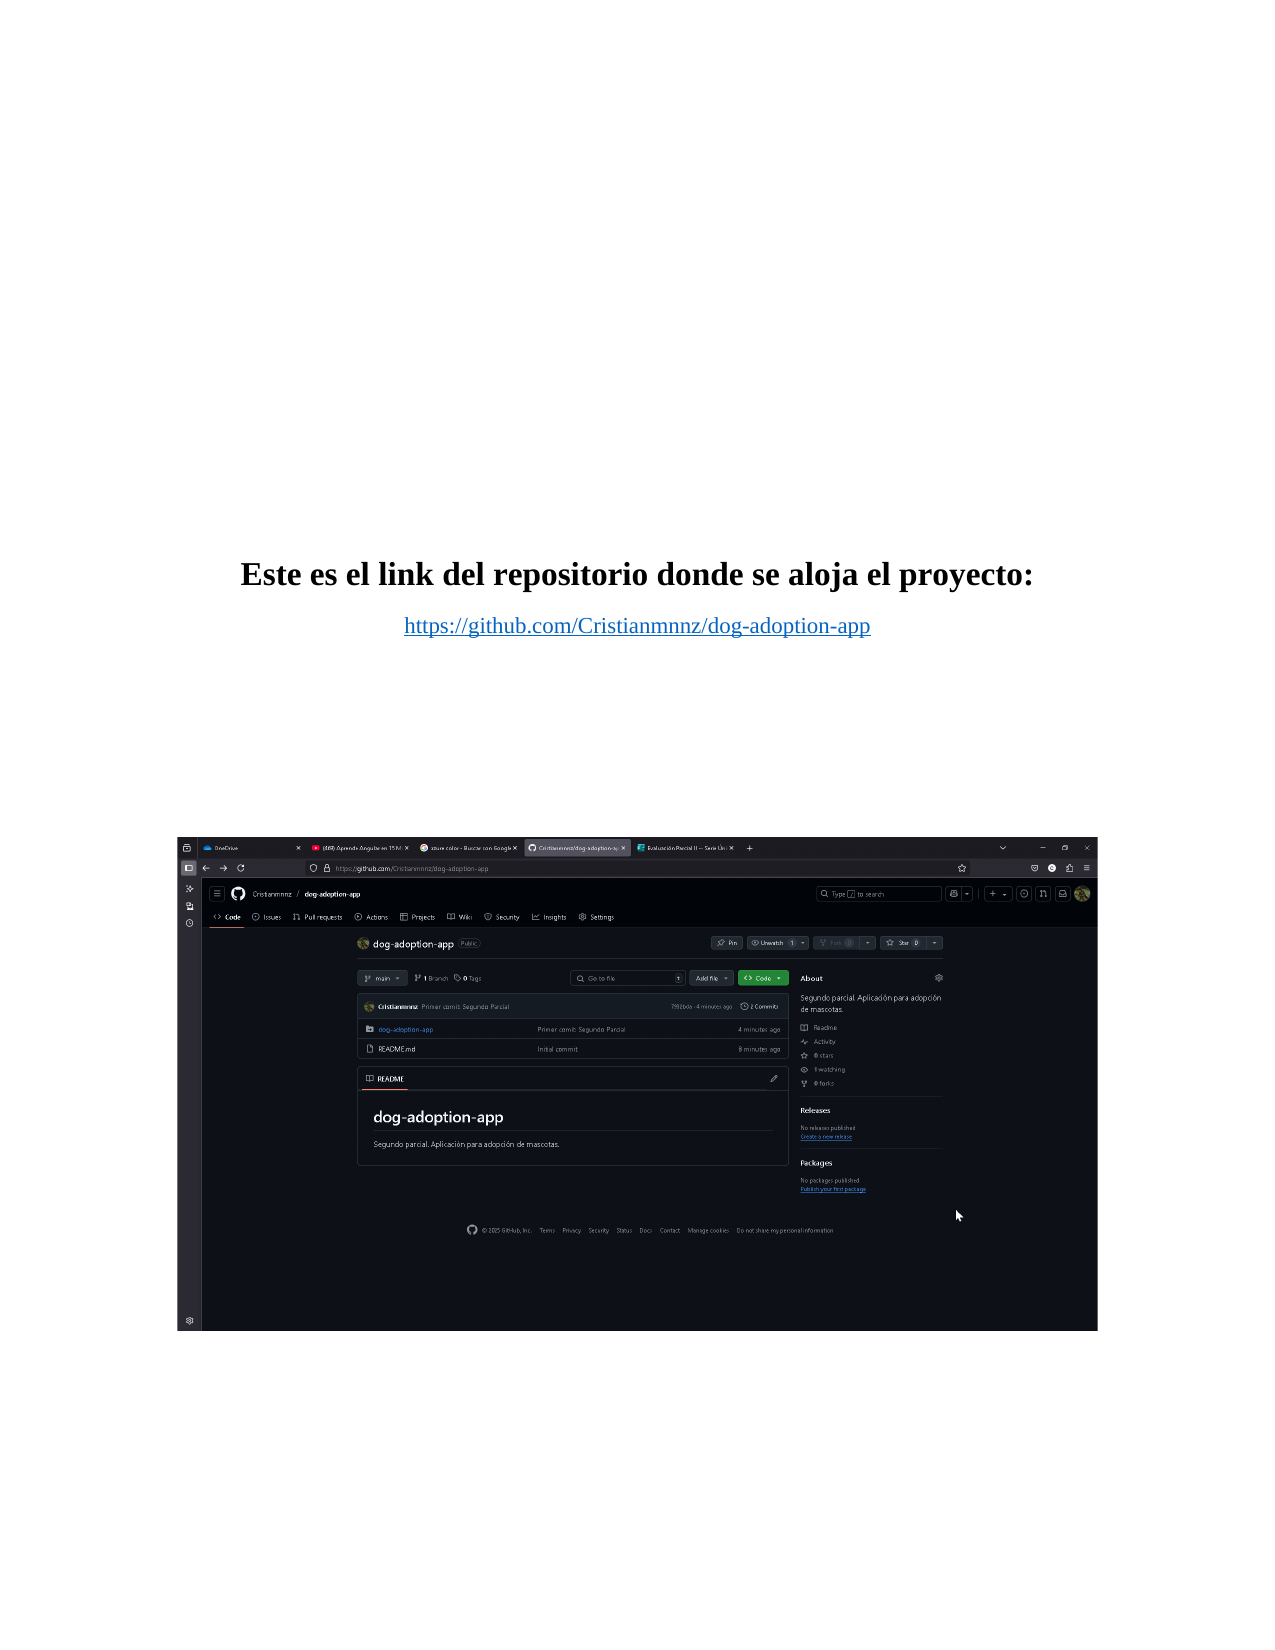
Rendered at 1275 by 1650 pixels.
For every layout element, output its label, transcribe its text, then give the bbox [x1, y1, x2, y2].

picture [177, 837, 1098, 1331]
text Este es el link del repositorio donde se aloja el proyecto: [177, 554, 1098, 592]
text https://github.com/Cristianmnnz/dog-adoption-app [177, 612, 1098, 638]
